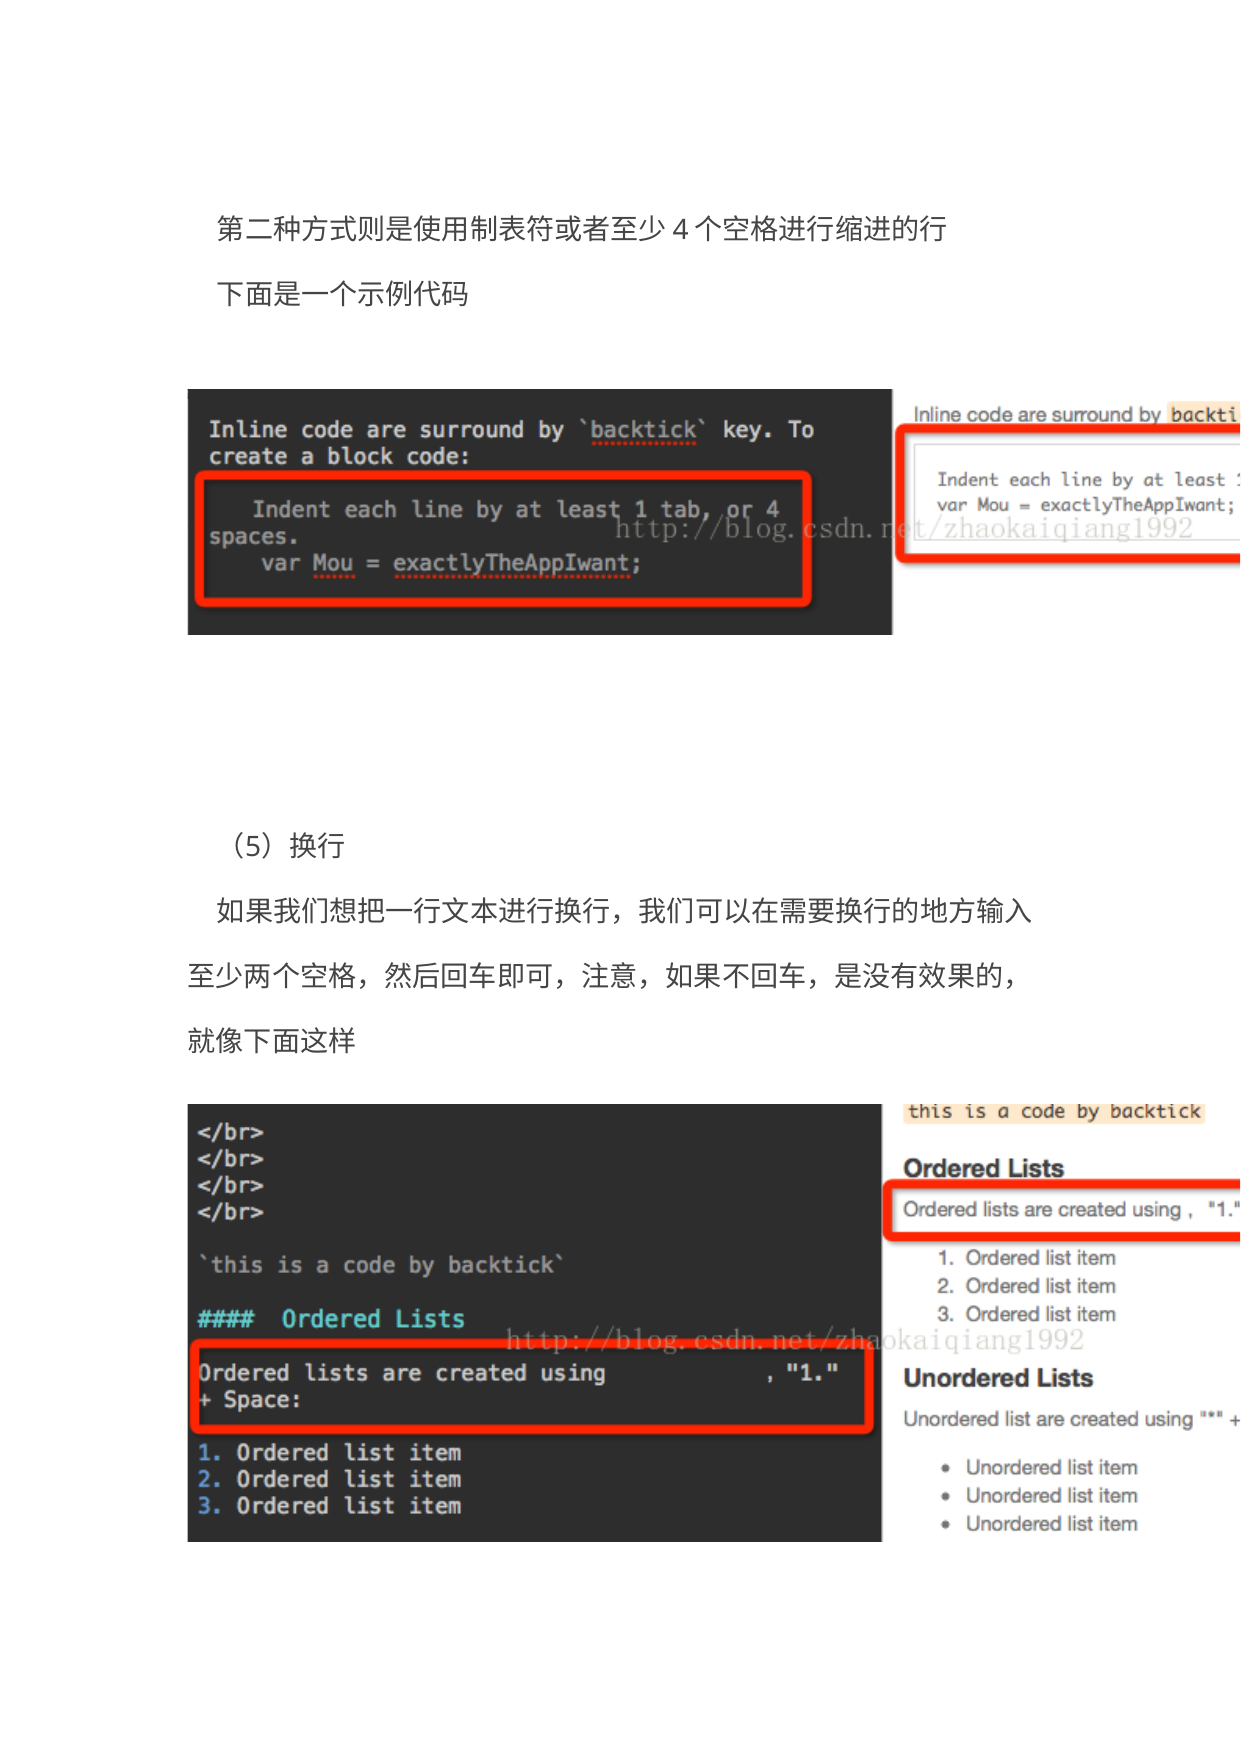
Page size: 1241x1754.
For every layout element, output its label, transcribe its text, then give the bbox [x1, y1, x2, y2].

text （5）换行 [187, 812, 1053, 877]
text 下面是一个示例代码 [187, 259, 1053, 324]
text 如果我们想把一行文本进行换行，我们可以在需要换行的地方输入至少两个空格，然后回车即可，注意，如果不回车，是没有效果的，就像下面这样 [187, 877, 1053, 1072]
picture [187, 389, 1241, 635]
text 第二种方式则是使用制表符或者至少4个空格进行缩进的行 [187, 194, 1053, 259]
picture [187, 1104, 1241, 1542]
